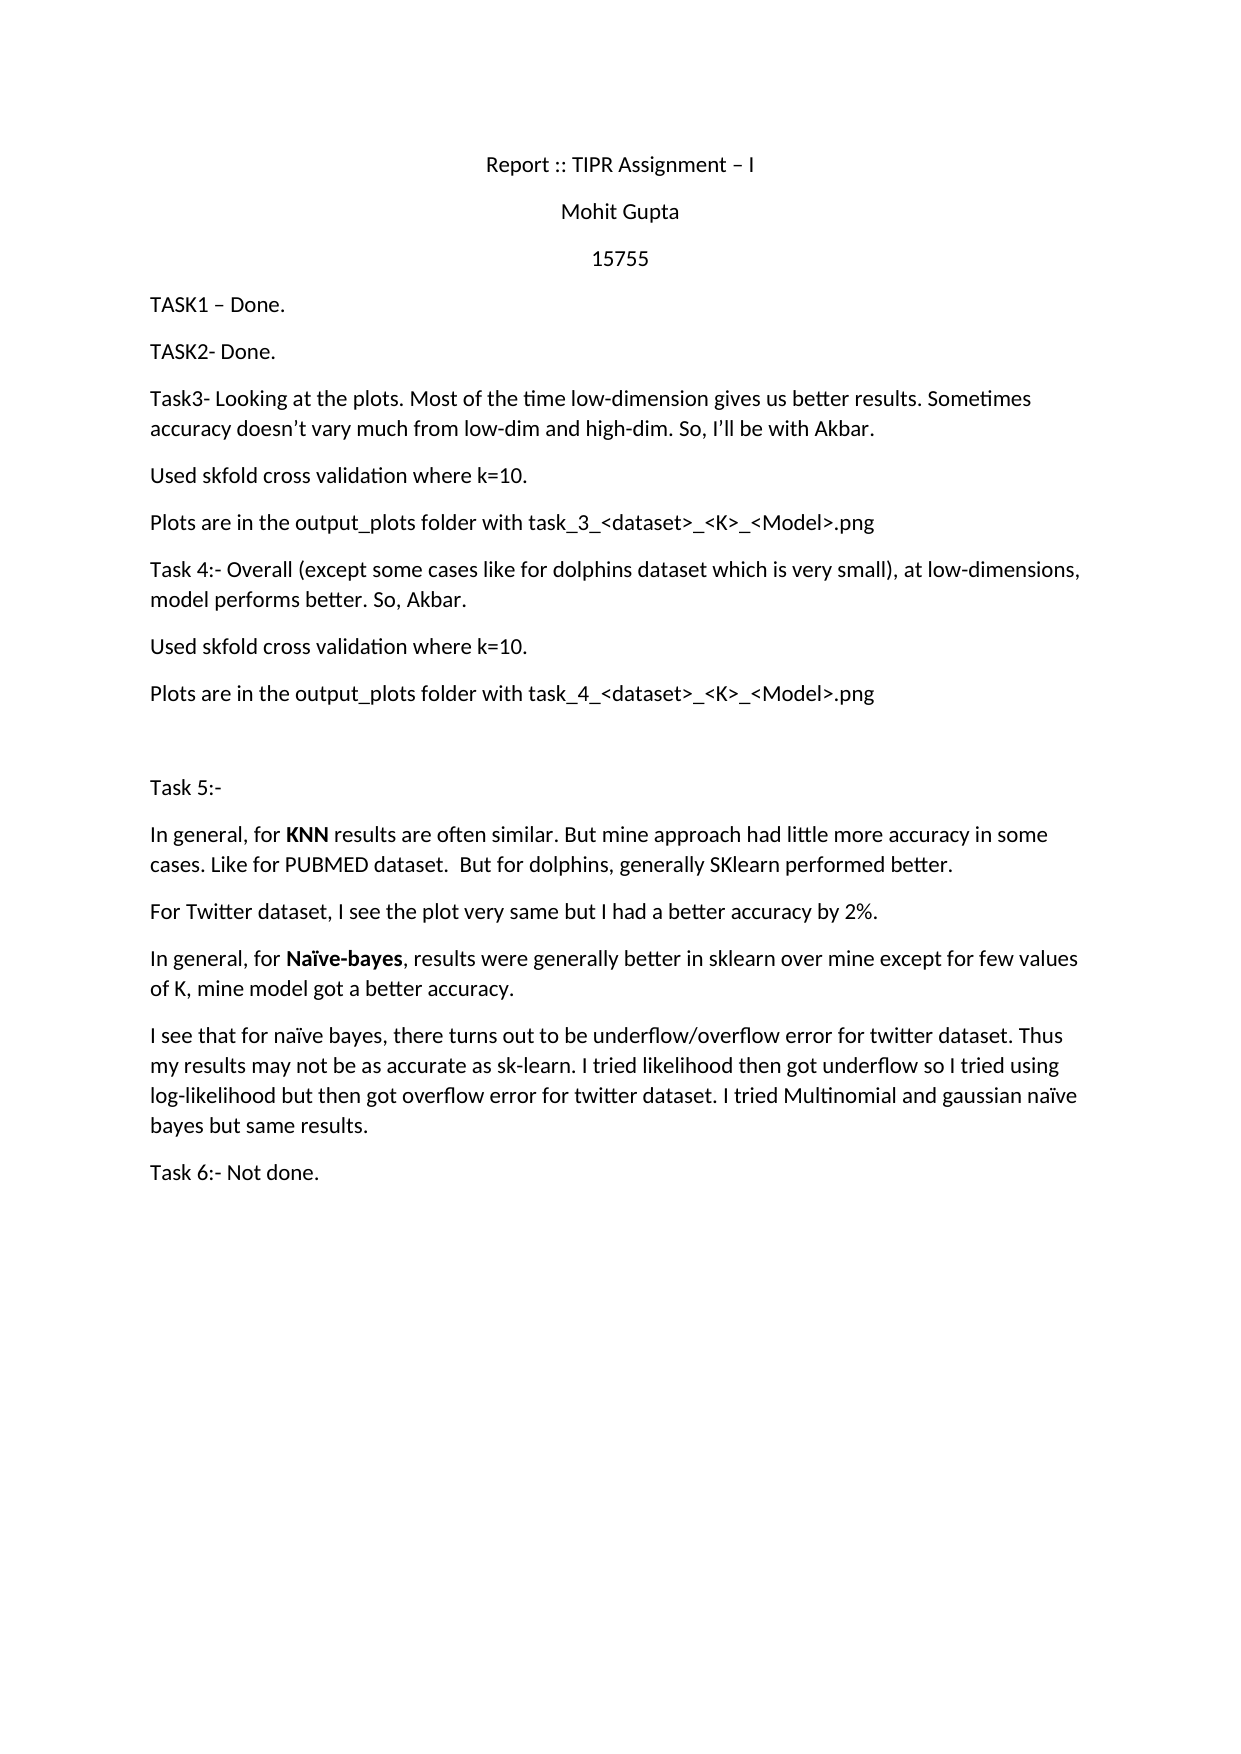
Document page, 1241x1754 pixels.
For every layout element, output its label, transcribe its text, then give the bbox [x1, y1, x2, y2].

text Task 4:- Overall (except some cases like for dolphins dataset which is very small), at low-dimensions, model performs better. So, Akbar. [150, 555, 1090, 613]
text I see that for naïve bayes, there turns out to be underflow/overflow error for twitter dataset. Thus my results may not be as accurate as sk-learn. I tried likelihood then got underflow so I tried using log-likelihood but then got overflow error for twitter dataset. I tried Multinomial and gaussian naïve bayes but same results. [150, 1021, 1090, 1139]
text 15755 [150, 244, 1090, 272]
text TASK2- Done. [150, 337, 1090, 366]
text Mohit Gupta [150, 197, 1090, 225]
text Plots are in the output_plots folder with task_4_<dataset>_<K>_<Model>.png [150, 679, 1090, 707]
text TASK1 – Done. [150, 291, 1090, 319]
text Used skfold cross validation where k=10. [150, 461, 1090, 489]
text Task 6:- Not done. [150, 1158, 1090, 1186]
text In general, for KNN results are often similar. But mine approach had little more accuracy in some cases. Like for PUBMED dataset. But for dolphins, generally SKlearn performed better. [150, 820, 1090, 878]
text Report :: TIPR Assignment – I [150, 150, 1090, 178]
text Task3- Looking at the plots. Most of the time low-dimension gives us better results. Sometimes accuracy doesn’t vary much from low-dim and high-dim. So, I’ll be with Akbar. [150, 384, 1090, 443]
text Task 5:- [150, 773, 1090, 801]
text Plots are in the output_plots folder with task_3_<dataset>_<K>_<Model>.png [150, 508, 1090, 536]
text For Twitter dataset, I see the plot very same but I had a better accuracy by 2%. [150, 897, 1090, 925]
text Used skfold cross validation where k=10. [150, 632, 1090, 660]
text In general, for Naïve-bayes, results were generally better in sklearn over mine except for few values of K, mine model got a better accuracy. [150, 944, 1090, 1002]
